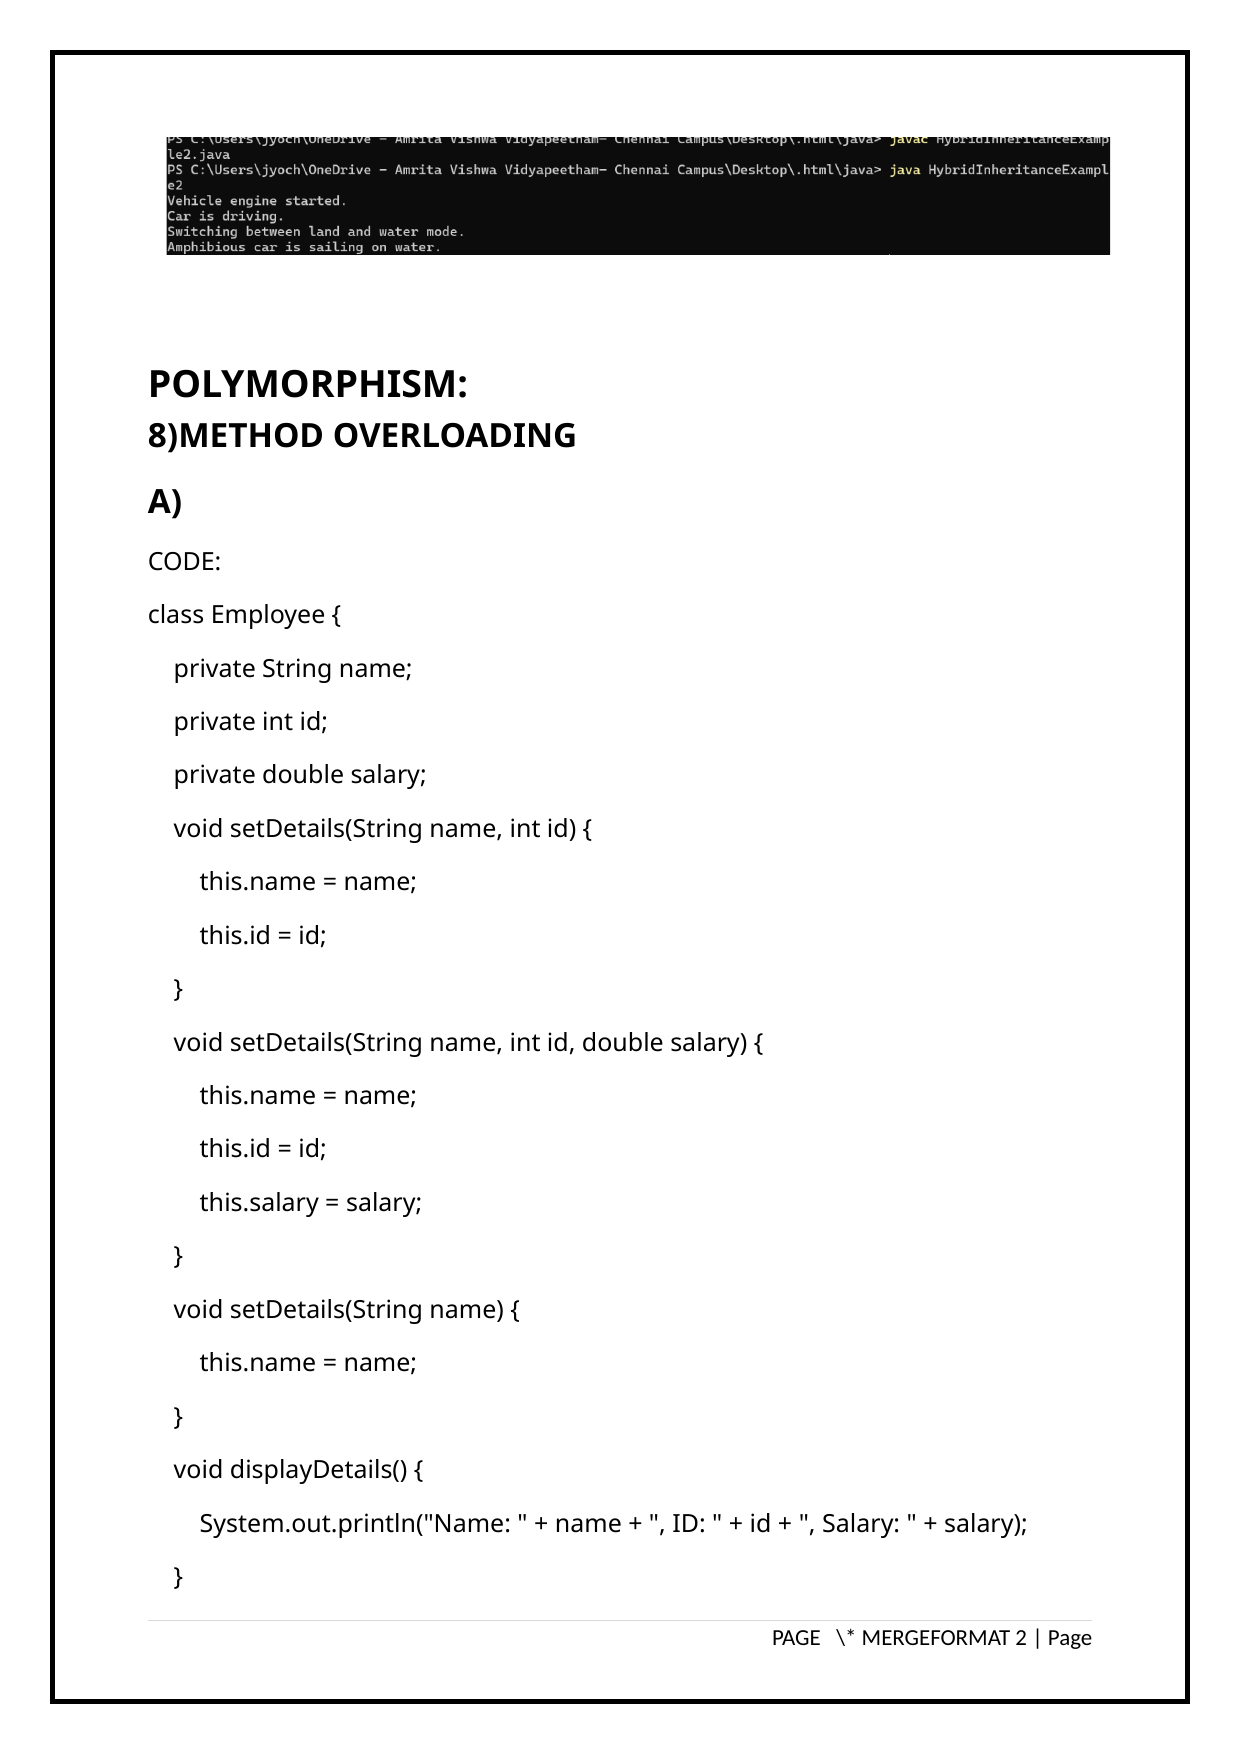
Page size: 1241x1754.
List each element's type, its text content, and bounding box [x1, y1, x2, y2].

text this.id = id; [148, 1131, 1092, 1165]
text void setDetails(String name, int id, double salary) { [148, 1024, 1092, 1058]
text private String name; [148, 650, 1092, 684]
text } [148, 1559, 1092, 1593]
text } [148, 971, 1092, 1005]
text this.id = id; [148, 917, 1092, 951]
subtitle POLYMORPHISM: [148, 357, 1092, 408]
text private int id; [148, 704, 1092, 738]
text void displayDetails() { [148, 1452, 1092, 1486]
text class Employee { [148, 597, 1092, 631]
text CODE: [148, 543, 1092, 577]
text this.name = name; [148, 1345, 1092, 1379]
text A) [148, 478, 1092, 523]
text 8)METHOD OVERLOADING [148, 412, 1092, 457]
text void setDetails(String name) { [148, 1291, 1092, 1326]
text this.name = name; [148, 1078, 1092, 1112]
text this.salary = salary; [148, 1184, 1092, 1219]
text private double salary; [148, 757, 1092, 791]
text System.out.println("Name: " + name + ", ID: " + id + ", Salary: " + salary); [148, 1505, 1092, 1539]
text } [148, 1398, 1092, 1432]
text } [148, 1238, 1092, 1272]
text void setDetails(String name, int id) { [148, 811, 1092, 844]
text this.name = name; [148, 864, 1092, 898]
